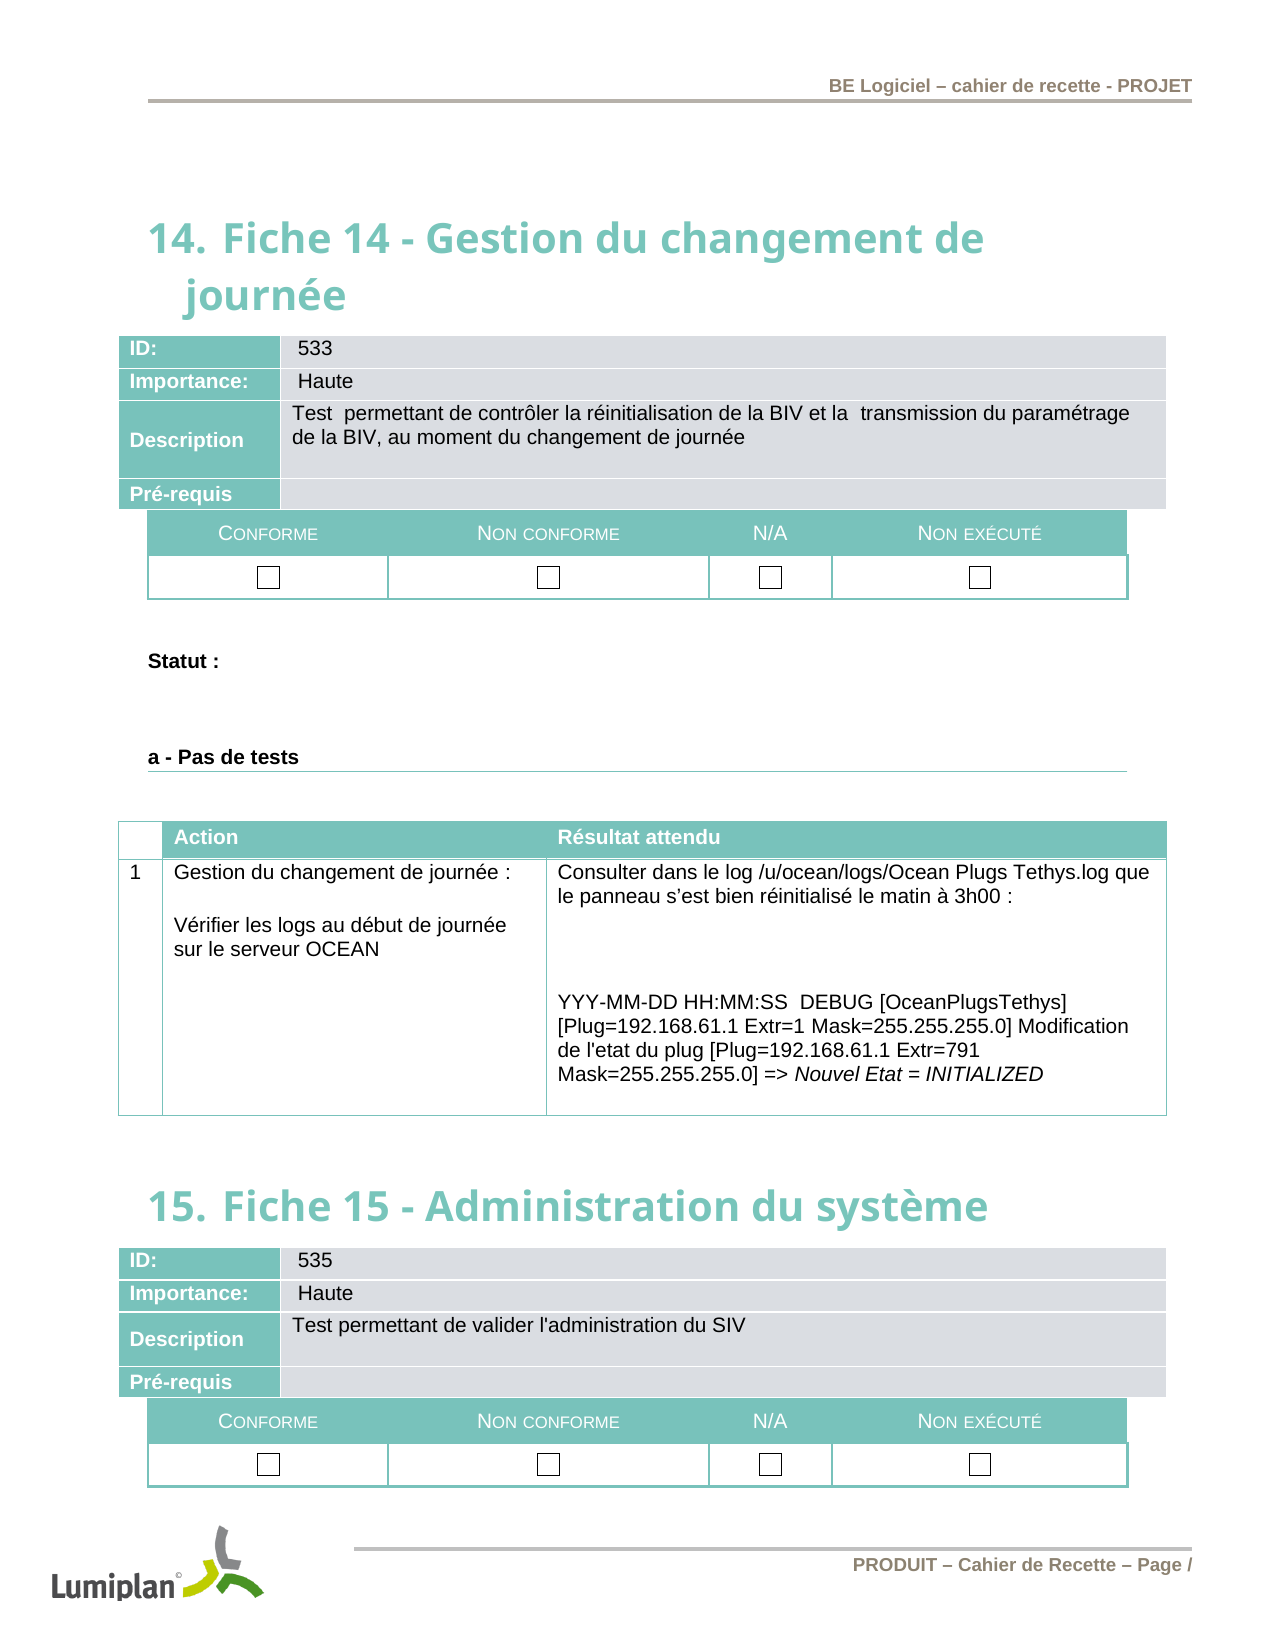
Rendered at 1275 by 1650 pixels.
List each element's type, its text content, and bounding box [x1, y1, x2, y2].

table_header Conforme [149, 513, 388, 554]
table_cell [389, 556, 708, 598]
subtitle Fiche 15 - Administration du système [148, 1177, 1127, 1234]
text Statut : [148, 649, 1127, 673]
table_cell Pré-requis [119, 479, 280, 509]
table_cell Importance: [119, 369, 280, 400]
table_cell Haute [281, 1281, 1166, 1311]
table_header N/A [710, 510, 832, 554]
table_header Consulter dans le log /u/ocean/logs/Ocean Plugs Tethys.log que le panneau s’est bien réinitialisé le matin à 3h00 : YYY-MM-DD HH:MM:SS DEBUG [OceanPlugsTethys] [Plug=192.168.61.1 Extr=1 Mask=255.255.255.0] Modification de l'etat du plug [Plug=192.168.61.1 Extr=791 Mask=255.255.255.0] => Nouvel Etat = INITIALIZED [547, 860, 1166, 1115]
table_cell [710, 1444, 831, 1485]
table_header Non conforme [388, 1400, 708, 1442]
table_header ID: [119, 1248, 280, 1279]
table_cell [833, 556, 1126, 598]
table_cell Importance: [119, 1281, 280, 1311]
table_header Résultat attendu [547, 822, 1166, 858]
table_header [119, 822, 162, 858]
table_cell [281, 479, 1166, 509]
table_cell Description [119, 401, 280, 478]
table_cell Description [119, 1313, 280, 1366]
table_header Non conforme [388, 513, 708, 554]
subtitle Fiche 14 - Gestion du changement de journée [148, 209, 1127, 323]
table_cell [149, 556, 387, 598]
table_cell [149, 1444, 387, 1485]
table_header 1 [119, 860, 162, 1115]
table_header Action [163, 822, 546, 858]
table_cell [389, 1444, 708, 1485]
table_cell [281, 1367, 1166, 1397]
table_header Conforme [149, 1400, 388, 1442]
text a - Pas de tests [148, 745, 1127, 771]
table_cell Pré-requis [119, 1367, 280, 1397]
table_header ID: [119, 336, 280, 368]
picture [44, 1519, 270, 1608]
table_cell Test permettant de valider l'administration du SIV [281, 1313, 1166, 1366]
table_header Non exécuté [832, 510, 1127, 554]
table_cell [833, 1444, 1126, 1485]
table_header 535 [281, 1248, 1166, 1279]
table_header 533 [281, 336, 1166, 368]
table_cell [710, 556, 831, 598]
table_cell Haute [281, 369, 1166, 400]
table_header N/A [710, 1398, 832, 1442]
table_header Non exécuté [832, 1398, 1127, 1442]
table_header Gestion du changement de journée : Vérifier les logs au début de journée sur le serveur OCEAN [163, 860, 546, 1115]
table_cell Test permettant de contrôler la réinitialisation de la BIV et la transmission du paramétrage de la BIV, au moment du changement de journée [281, 401, 1166, 478]
